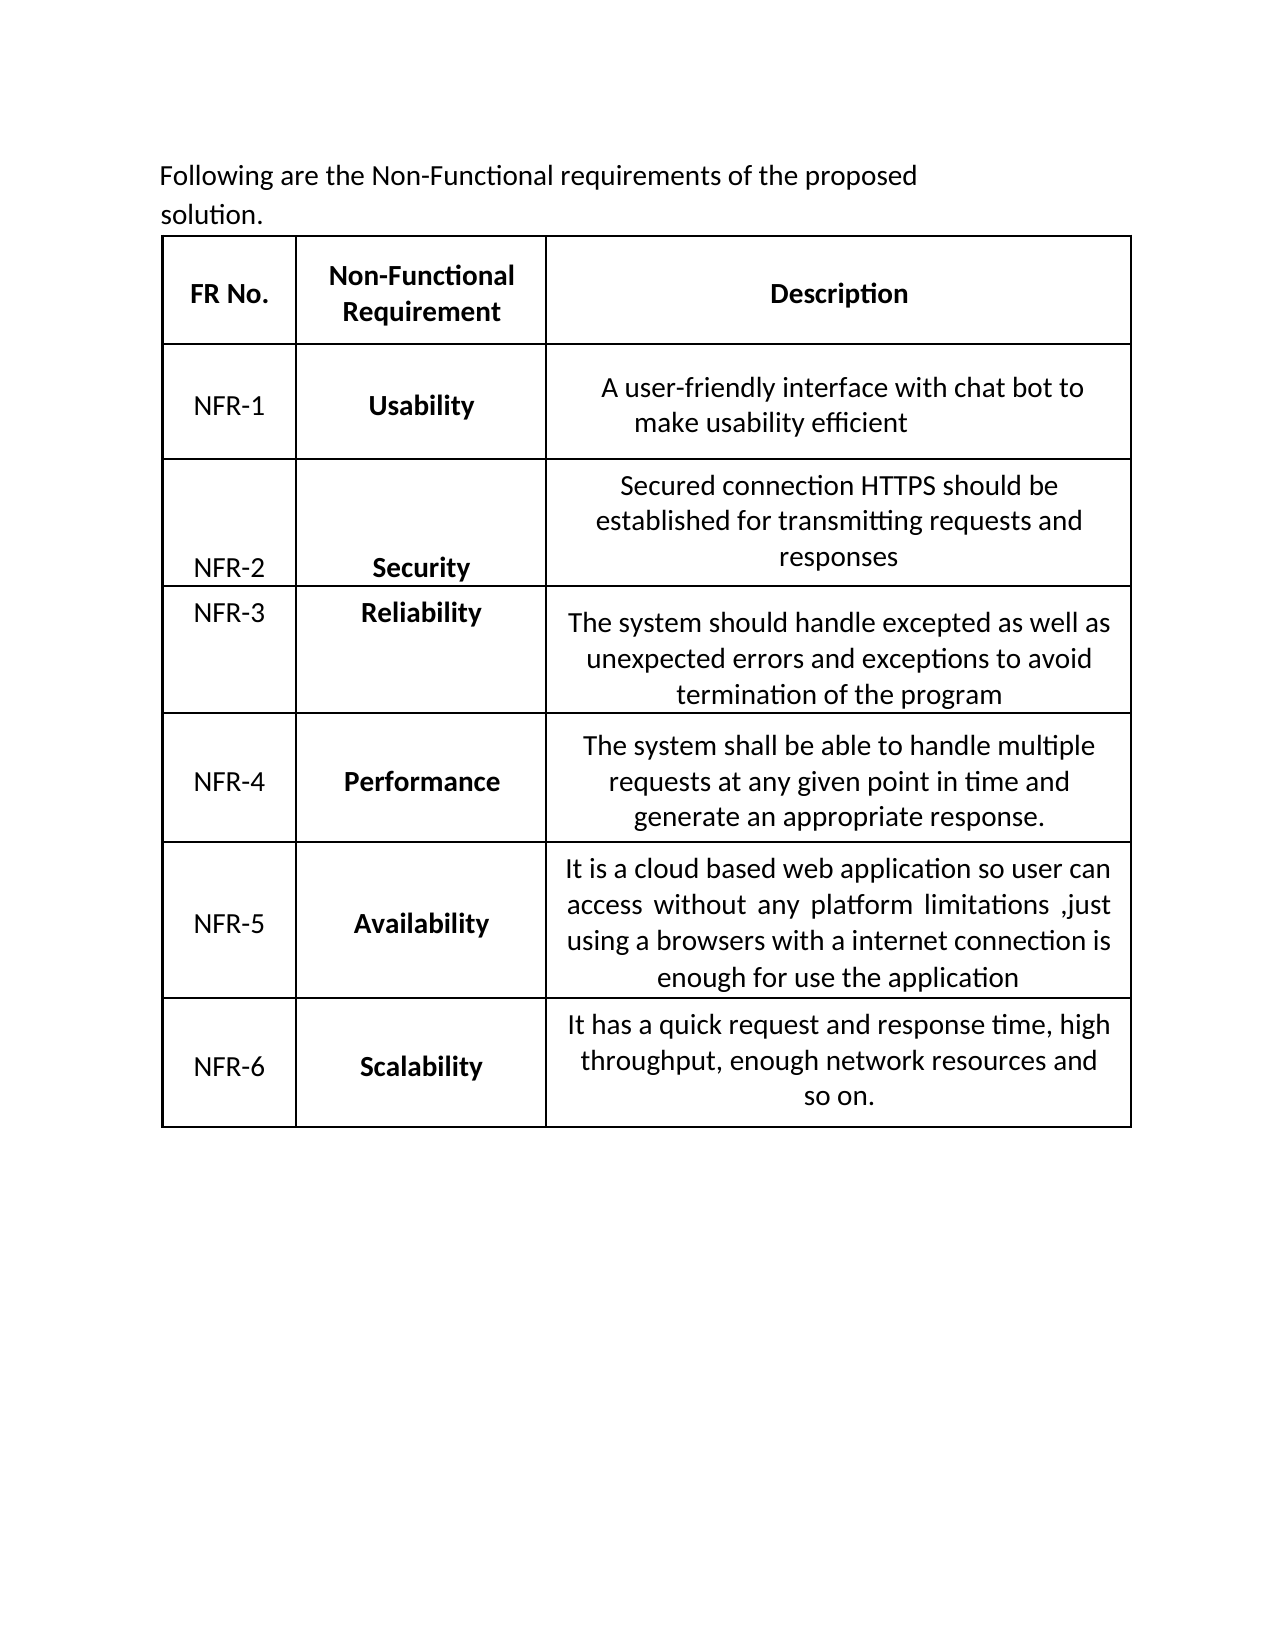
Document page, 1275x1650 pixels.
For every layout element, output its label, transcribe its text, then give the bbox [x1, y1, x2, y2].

table_cell NFR-6 [164, 999, 295, 1126]
table_cell NFR-4 [164, 714, 295, 841]
table_cell Scalability [297, 999, 545, 1126]
table_cell Security [297, 460, 545, 584]
table_cell Usability [297, 345, 545, 457]
table_cell It has a quick request and response time, high throughput, enough network resources and so on. [547, 999, 1130, 1126]
table_cell Availability [297, 843, 545, 997]
table_cell Reliability [297, 587, 545, 712]
table_header FR No. [164, 237, 295, 343]
table_cell NFR-3 [164, 587, 295, 712]
table_cell Performance [297, 714, 545, 841]
table_cell A user-friendly interface with chat bot to make usability efficient [547, 345, 1130, 457]
table_header Description [547, 237, 1130, 343]
table_cell NFR-5 [164, 843, 295, 997]
table_cell Secured connection HTTPS should be established for transmitting requests and responses [547, 460, 1130, 584]
table_cell NFR-2 [164, 460, 295, 584]
table_header Non-Functional Requirement [297, 237, 545, 343]
table_cell The system shall be able to handle multiple requests at any given point in time and generate an appropriate response. [547, 714, 1130, 841]
table_cell It is a cloud based web application so user can access without any platform limitations ,just using a browsers with a internet connection is enough for use the application [547, 843, 1130, 997]
table_cell The system should handle excepted as well as unexpected errors and exceptions to avoid termination of the program [547, 587, 1130, 712]
table_cell NFR-1 [164, 345, 295, 457]
text Following are the Non-Functional requirements of the proposed solution. [159, 157, 1027, 231]
